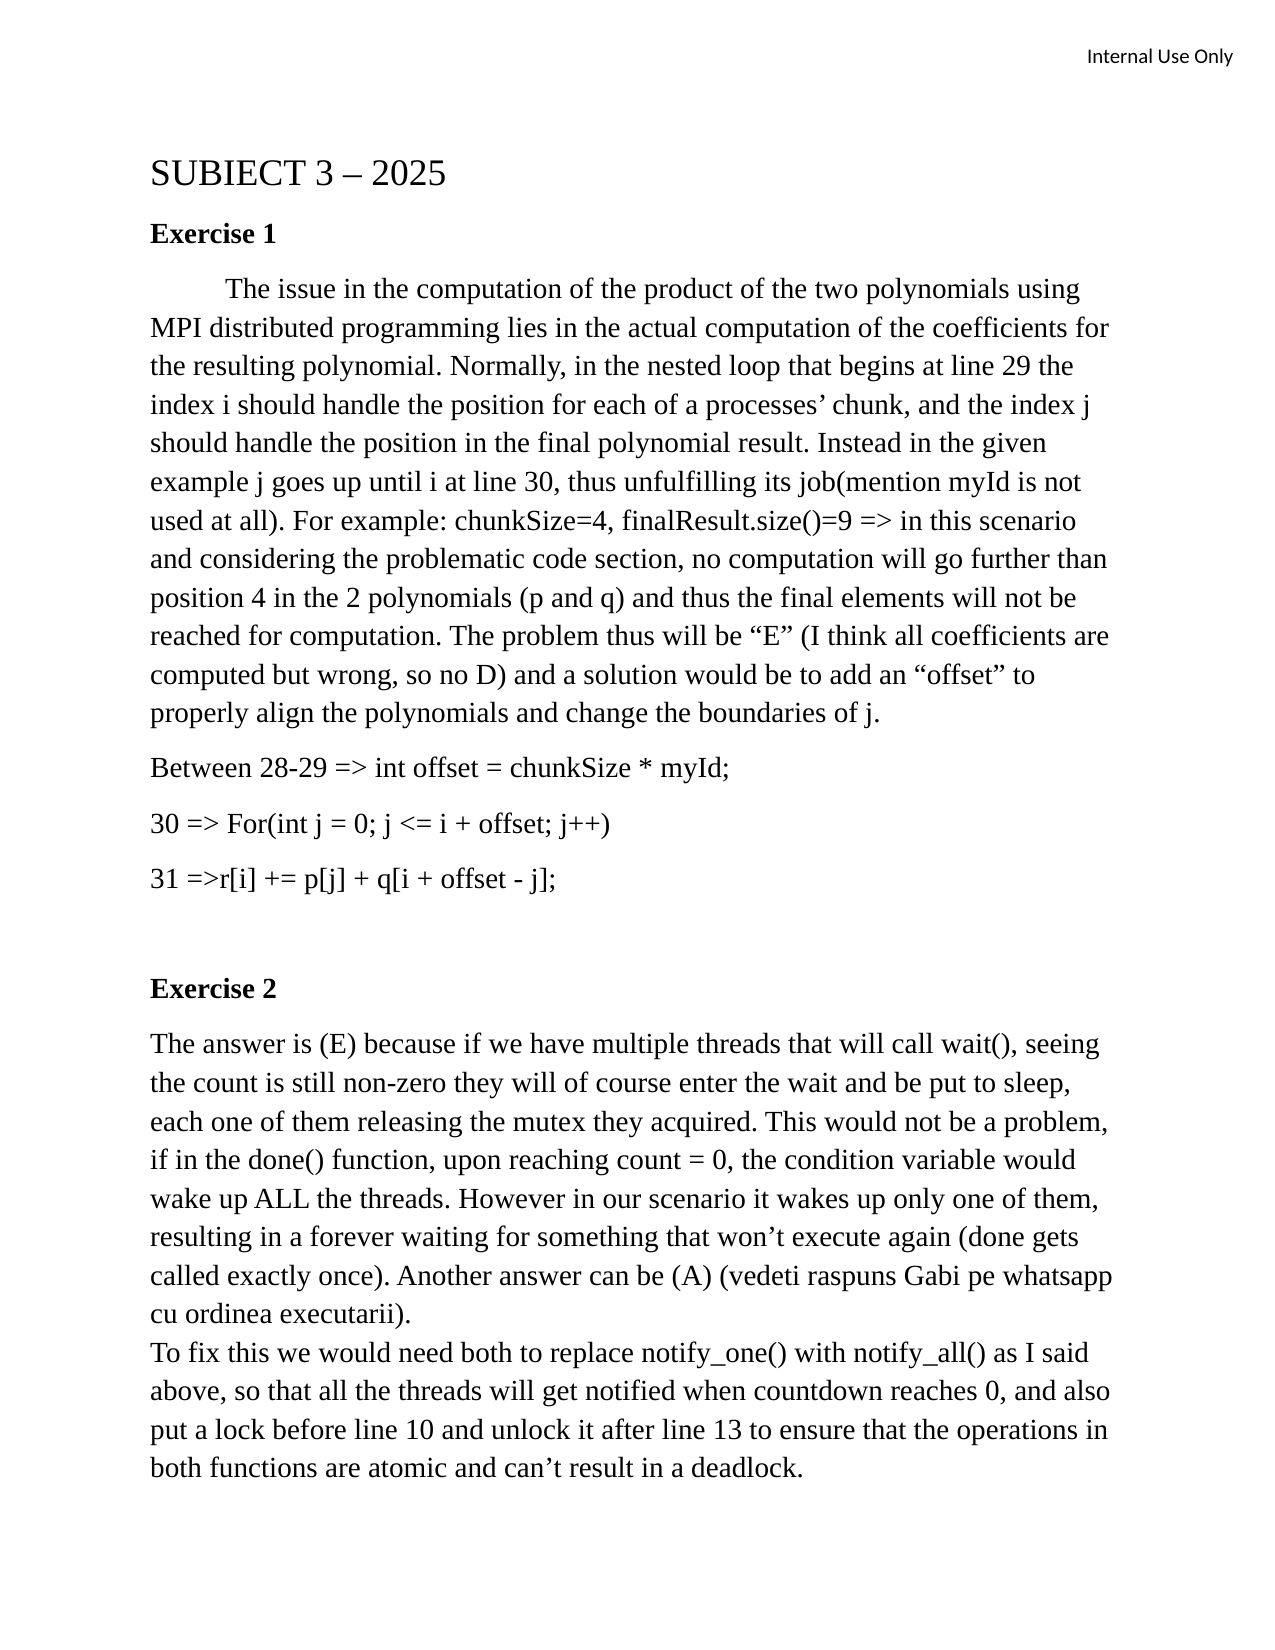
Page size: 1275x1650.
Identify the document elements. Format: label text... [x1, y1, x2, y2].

text Between 28-29 => int offset = chunkSize * myId; [150, 751, 1125, 784]
text Exercise 1 [150, 216, 1125, 250]
text SUBIECT 3 – 2025 [150, 150, 1125, 193]
text Exercise 2 [150, 971, 1125, 1005]
text The issue in the computation of the product of the two polynomials using MPI distributed programming lies in the actual computation of the coefficients for the resulting polynomial. Normally, in the nested loop that begins at line 29 the index i should handle the position for each of a processes’ chunk, and the index j should handle the position in the final polynomial result. Instead in the given example j goes up until i at line 30, thus unfulfilling its job(mention myId is not used at all). For example: chunkSize=4, finalResult.size()=9 => in this scenario and considering the problematic code section, no computation will go further than position 4 in the 2 polynomials (p and q) and thus the final elements will not be reached for computation. The problem thus will be “E” (I think all coefficients are computed but wrong, so no D) and a solution would be to add an “offset” to properly align the polynomials and change the boundaries of j. [150, 271, 1125, 729]
text The answer is (E) because if we have multiple threads that will call wait(), seeing the count is still non-zero they will of course enter the wait and be put to sleep, each one of them releasing the mutex they acquired. This would not be a problem, if in the done() function, upon reaching count = 0, the condition variable would wake up ALL the threads. However in our scenario it wakes up only one of them, resulting in a forever waiting for something that won’t execute again (done gets called exactly once). Another answer can be (A) (vedeti raspuns Gabi pe whatsapp cu ordinea executarii). To fix this we would need both to replace notify_one() with notify_all() as I said above, so that all the threads will get notified when countdown reaches 0, and also put a lock before line 10 and unlock it after line 13 to ensure that the operations in both functions are atomic and can’t result in a deadlock. [150, 1027, 1125, 1484]
text 31 =>r[i] += p[j] + q[i + offset - j]; [150, 861, 1125, 894]
text 30 => For(int j = 0; j <= i + offset; j++) [150, 806, 1125, 839]
